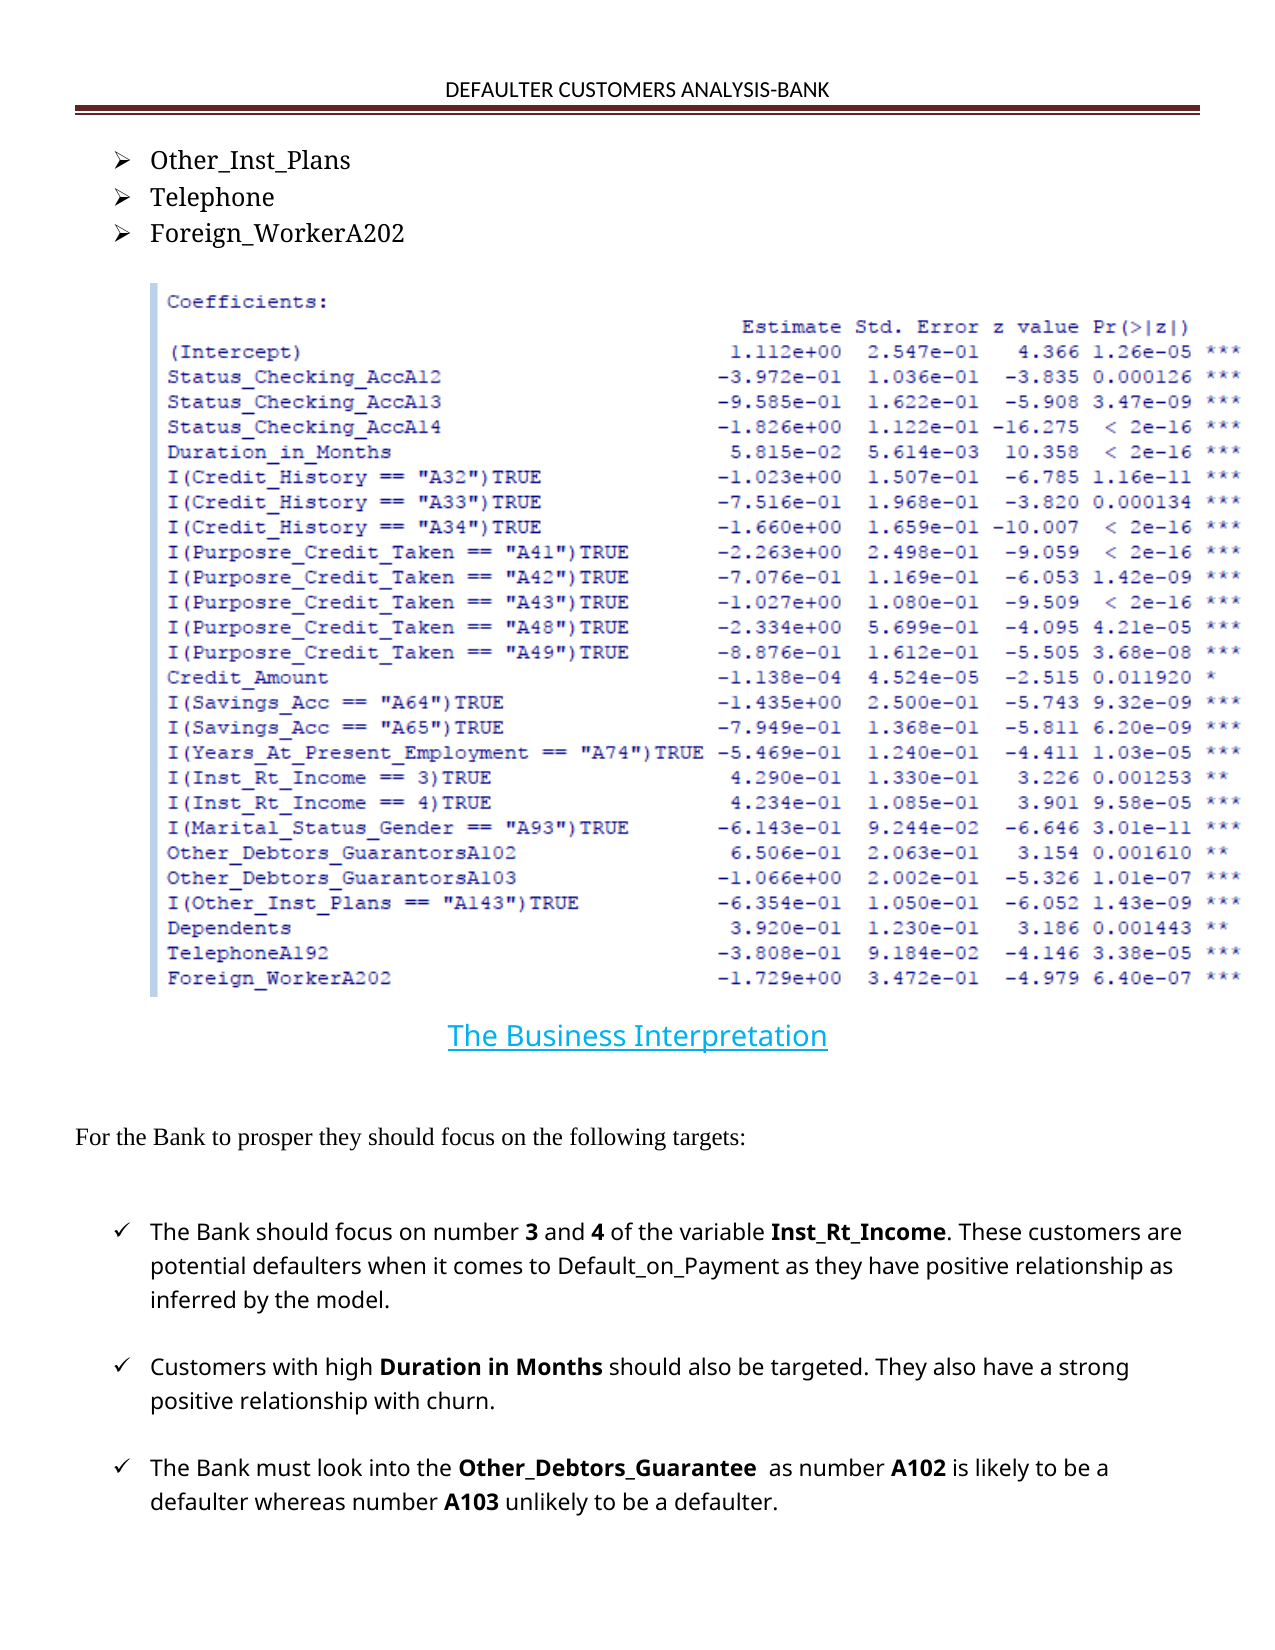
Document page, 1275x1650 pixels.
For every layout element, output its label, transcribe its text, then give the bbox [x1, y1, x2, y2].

text For the Bank to prosper they should focus on the following targets: [75, 1122, 1200, 1150]
list Other_Inst_Plans [112, 142, 1200, 177]
text The Business Interpretation [75, 1015, 1200, 1055]
list Foreign_WorkerA202 [112, 216, 1200, 250]
list Customers with high Duration in Months should also be targeted. They also have a strong positive relationship with churn. [112, 1351, 1200, 1416]
picture [150, 283, 1269, 997]
list Telephone [112, 179, 1200, 213]
list The Bank must look into the Other_Debtors_Guarantee as number A102 is likely to be a defaulter whereas number A103 unlikely to be a defaulter. [112, 1452, 1200, 1517]
list The Bank should focus on number 3 and 4 of the variable Inst_Rt_Income. These customers are potential defaulters when it comes to Default_on_Payment as they have positive relationship as inferred by the model. [112, 1216, 1200, 1315]
